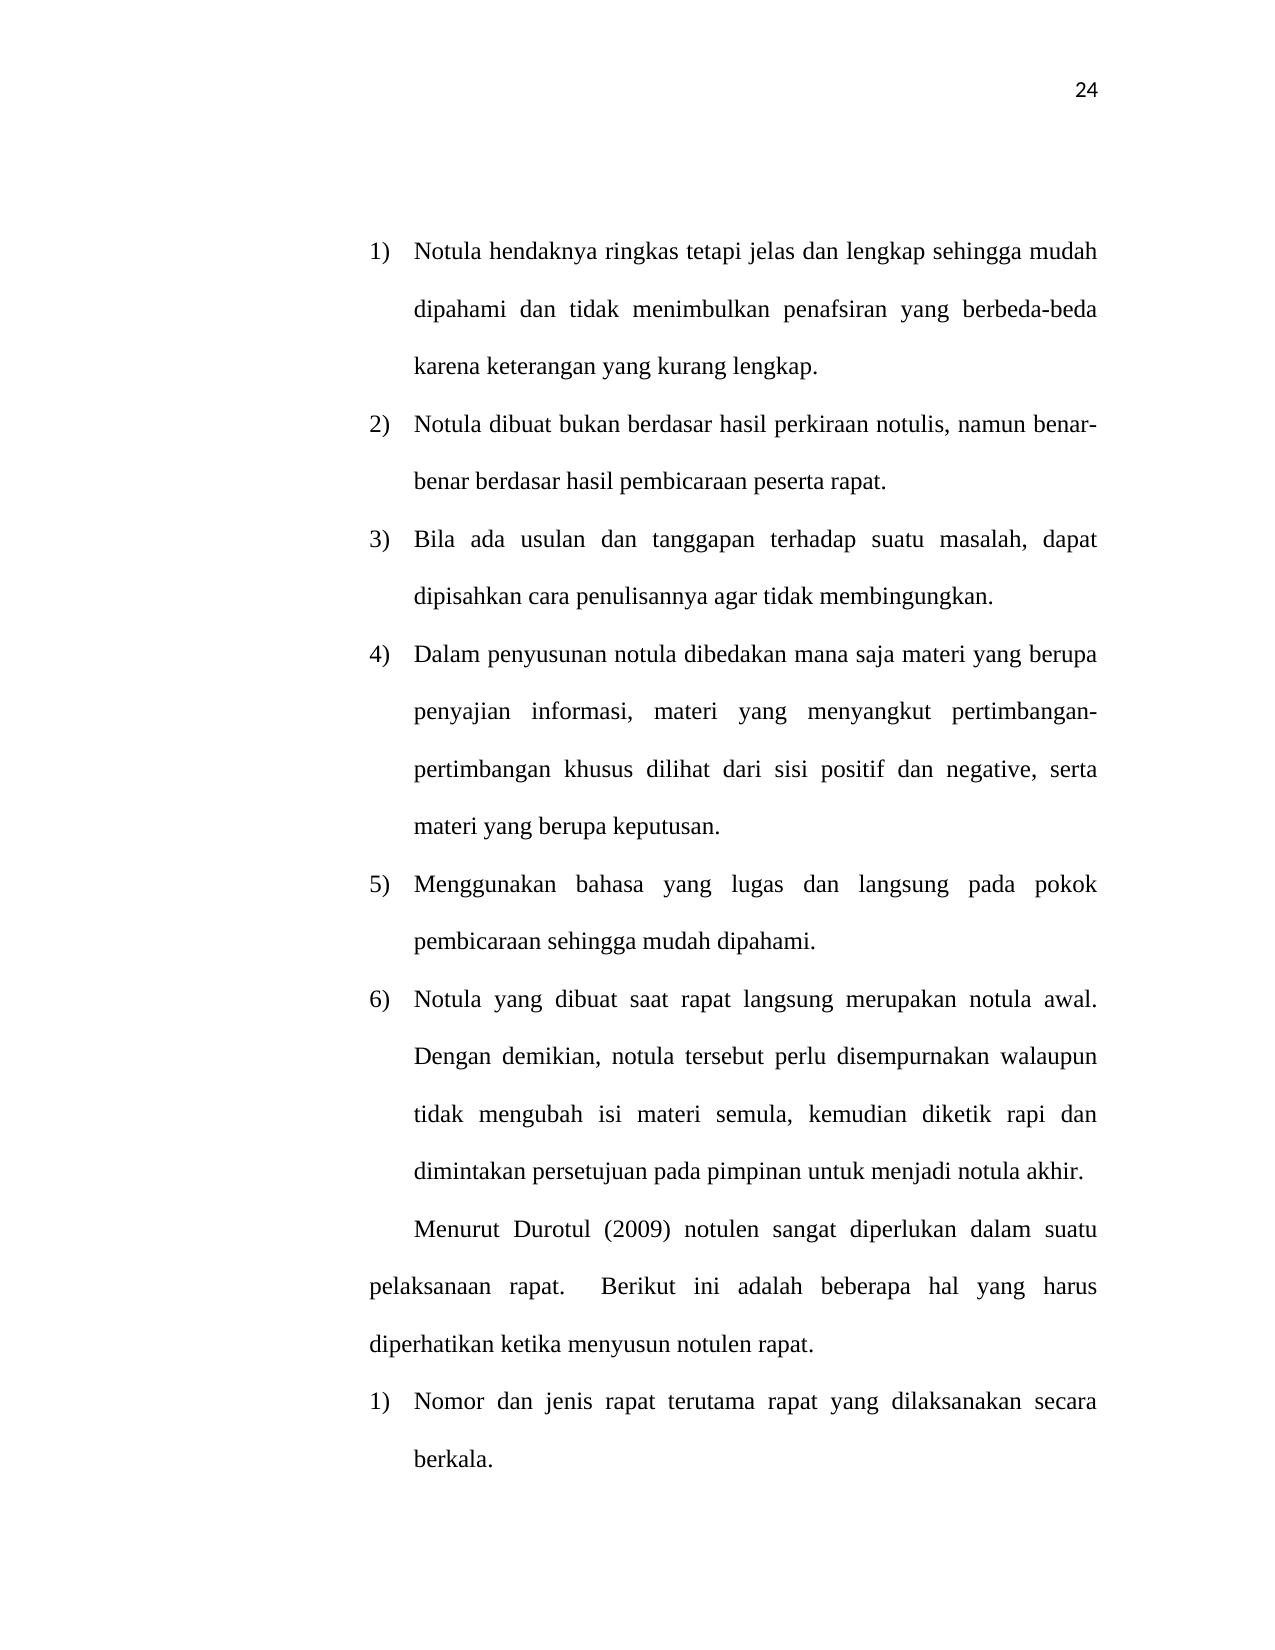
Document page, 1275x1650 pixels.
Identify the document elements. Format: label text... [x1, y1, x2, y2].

list Menggunakan bahasa yang lugas dan langsung pada pokok pembicaraan sehingga mudah dipahami. [369, 869, 1098, 955]
list Menurut Durotul (2009) notulen sangat diperlukan dalam suatu pelaksanaan rapat. Berikut ini adalah beberapa hal yang harus diperhatikan ketika menyusun notulen rapat. [369, 1214, 1098, 1357]
list Notula dibuat bukan berdasar hasil perkiraan notulis, namun benar-benar berdasar hasil pembicaraan peserta rapat. [369, 409, 1098, 495]
list Bila ada usulan dan tanggapan terhadap suatu masalah, dapat dipisahkan cara penulisannya agar tidak membingungkan. [369, 524, 1098, 610]
list Notula yang dibuat saat rapat langsung merupakan notula awal. Dengan demikian, notula tersebut perlu disempurnakan walaupun tidak mengubah isi materi semula, kemudian diketik rapi dan dimintakan persetujuan pada pimpinan untuk menjadi notula akhir. [369, 984, 1098, 1185]
list Notula hendaknya ringkas tetapi jelas dan lengkap sehingga mudah dipahami dan tidak menimbulkan penafsiran yang berbeda-beda karena keterangan yang kurang lengkap. [369, 236, 1098, 380]
list Nomor dan jenis rapat terutama rapat yang dilaksanakan secara berkala. [369, 1386, 1098, 1472]
list Dalam penyusunan notula dibedakan mana saja materi yang berupa penyajian informasi, materi yang menyangkut pertimbangan-pertimbangan khusus dilihat dari sisi positif dan negative, serta materi yang berupa keputusan. [369, 639, 1098, 840]
